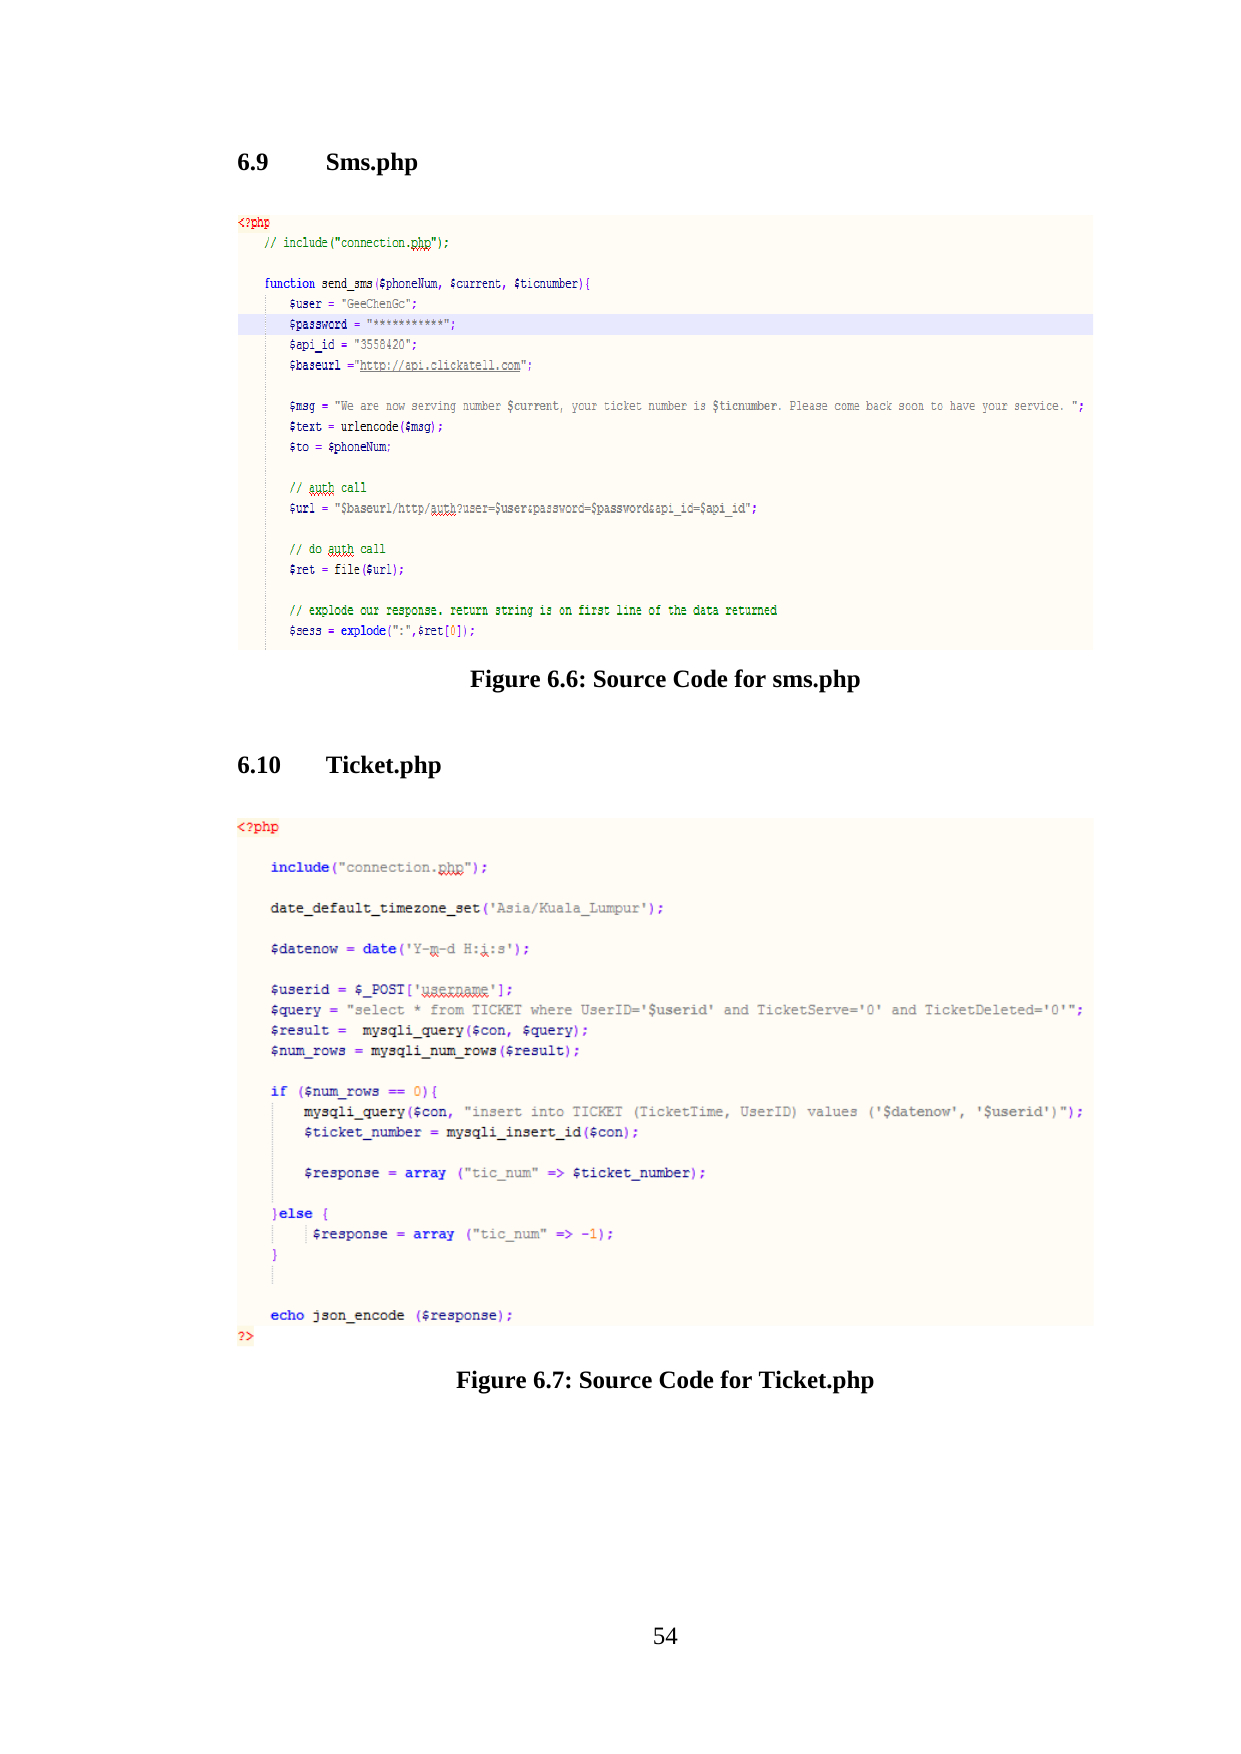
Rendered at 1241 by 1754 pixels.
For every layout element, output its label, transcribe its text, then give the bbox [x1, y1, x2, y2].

subtitle Sms.php [237, 147, 1093, 176]
subtitle Ticket.php [237, 750, 1093, 779]
text Figure 6.6: Source Code for sms.php [237, 664, 1093, 693]
text Figure 6.7: Source Code for Ticket.php [237, 1365, 1093, 1394]
picture [237, 215, 1094, 650]
picture [237, 818, 1094, 1351]
